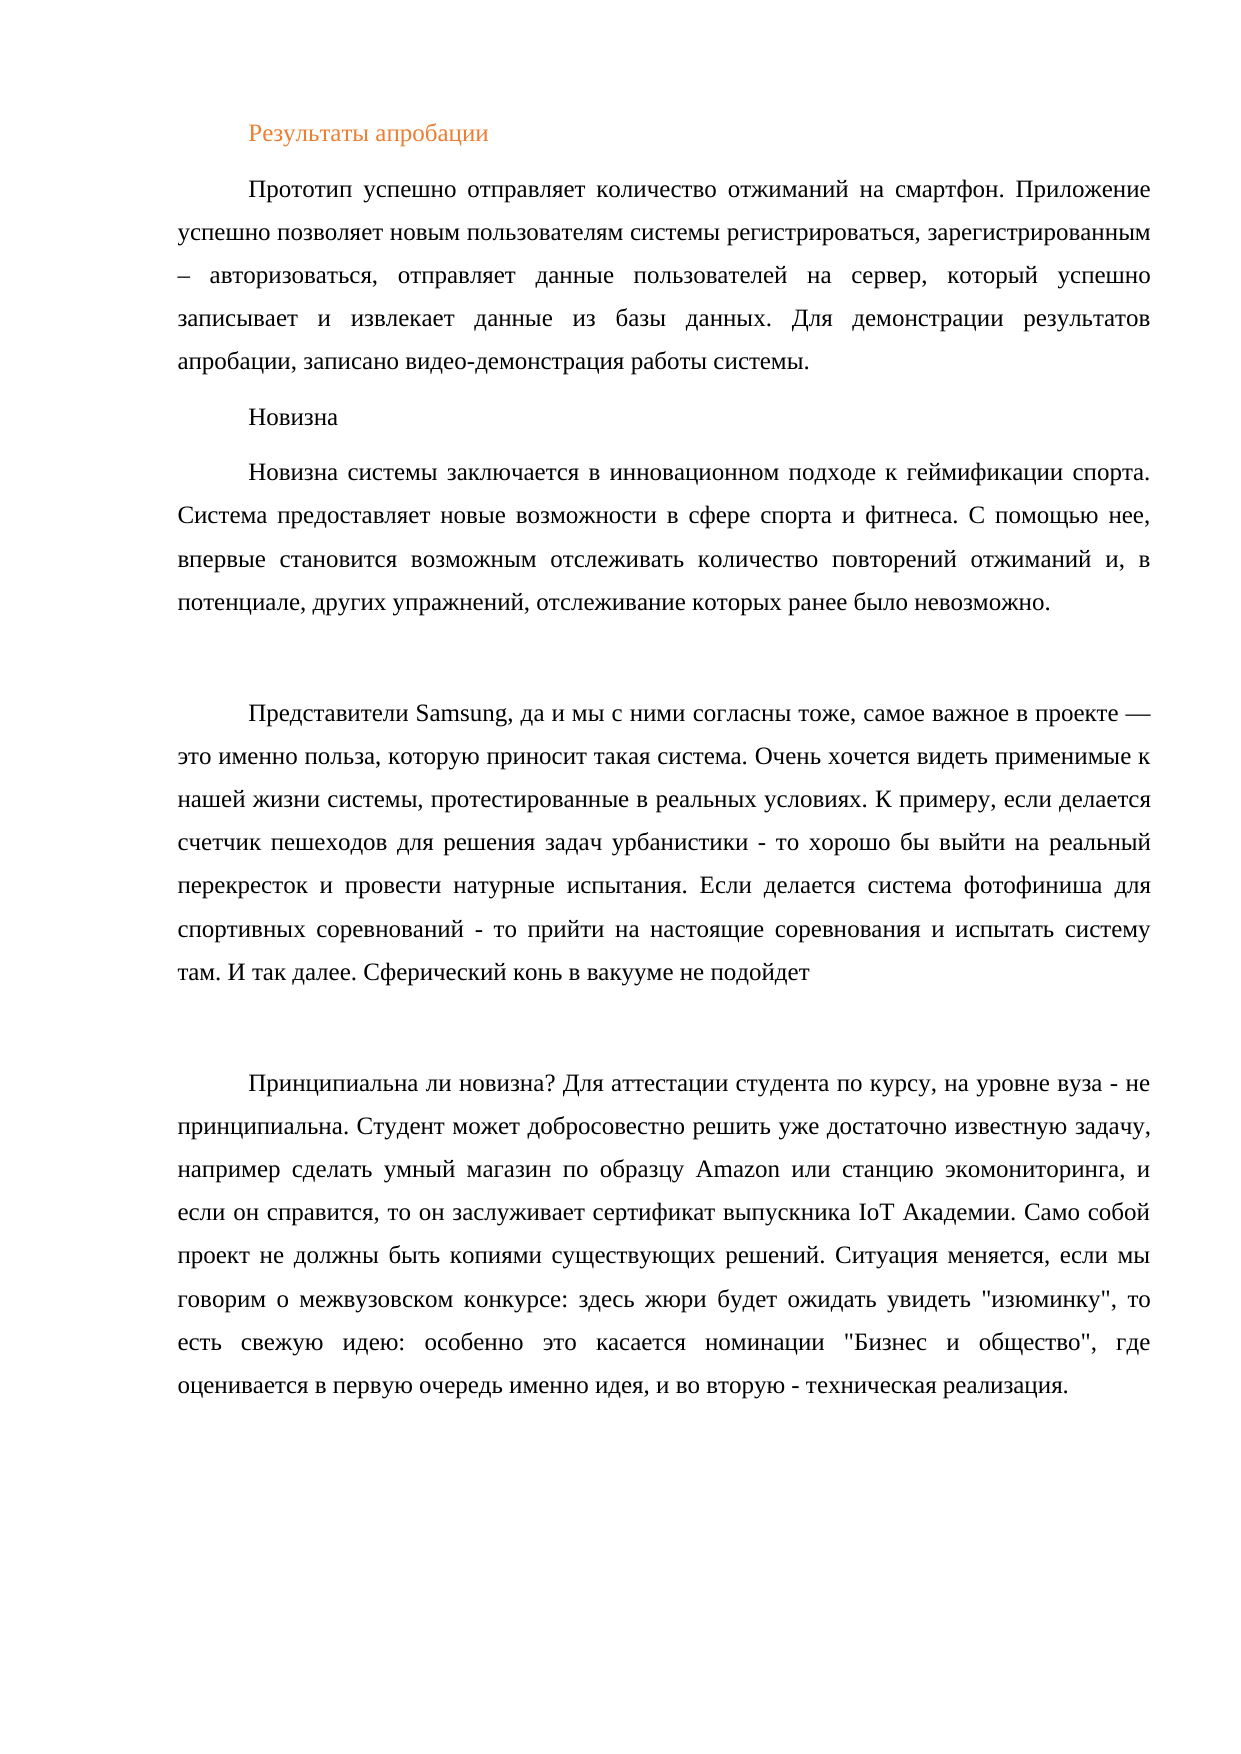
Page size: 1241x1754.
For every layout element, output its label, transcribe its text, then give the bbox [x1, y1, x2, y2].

text Представители Samsung, да и мы с ними согласны тоже, самое важное в проекте — это именно польза, которую приносит такая система. Очень хочется видеть применимые к нашей жизни системы, протестированные в реальных условиях. К примеру, если делается счетчик пешеходов для решения задач урбанистики - то хорошо бы выйти на реальный перекресток и провести натурные испытания. Если делается система фотофиниша для спортивных соревнований - то прийти на настоящие соревнования и испытать систему там. И так далее. Сферический конь в вакууме не подойдет [177, 698, 1152, 986]
text Прототип успешно отправляет количество отжиманий на смартфон. Приложение успешно позволяет новым пользователям системы регистрироваться, зарегистрированным – авторизоваться, отправляет данные пользователей на сервер, который успешно записывает и извлекает данные из базы данных. Для демонстрации результатов апробации, записано видео-демонстрация работы системы. [177, 174, 1152, 375]
text Новизна системы заключается в инновационном подходе к геймификации спорта. Система предоставляет новые возможности в сфере спорта и фитнеса. С помощью нее, впервые становится возможным отслеживать количество повторений отжиманий и, в потенциале, других упражнений, отслеживание которых ранее было невозможно. [177, 457, 1152, 616]
text Новизна [177, 402, 1152, 431]
text Принципиальна ли новизна? Для аттестации студента по курсу, на уровне вуза - не принципиальна. Студент может добросовестно решить уже достаточно известную задачу, например сделать умный магазин по образцу Amazon или станцию экомониторинга, и если он справится, то он заслуживает сертификат выпускника IoT Академии. Само собой проект не должны быть копиями существующих решений. Ситуация меняется, если мы говорим о межвузовском конкурсе: здесь жюри будет ожидать увидеть "изюминку", то есть свежую идею: особенно это касается номинации "Бизнес и общество", где оценивается в первую очередь именно идея, и во вторую - техническая реализация. [177, 1068, 1152, 1399]
text Результаты апробации [177, 118, 1152, 147]
